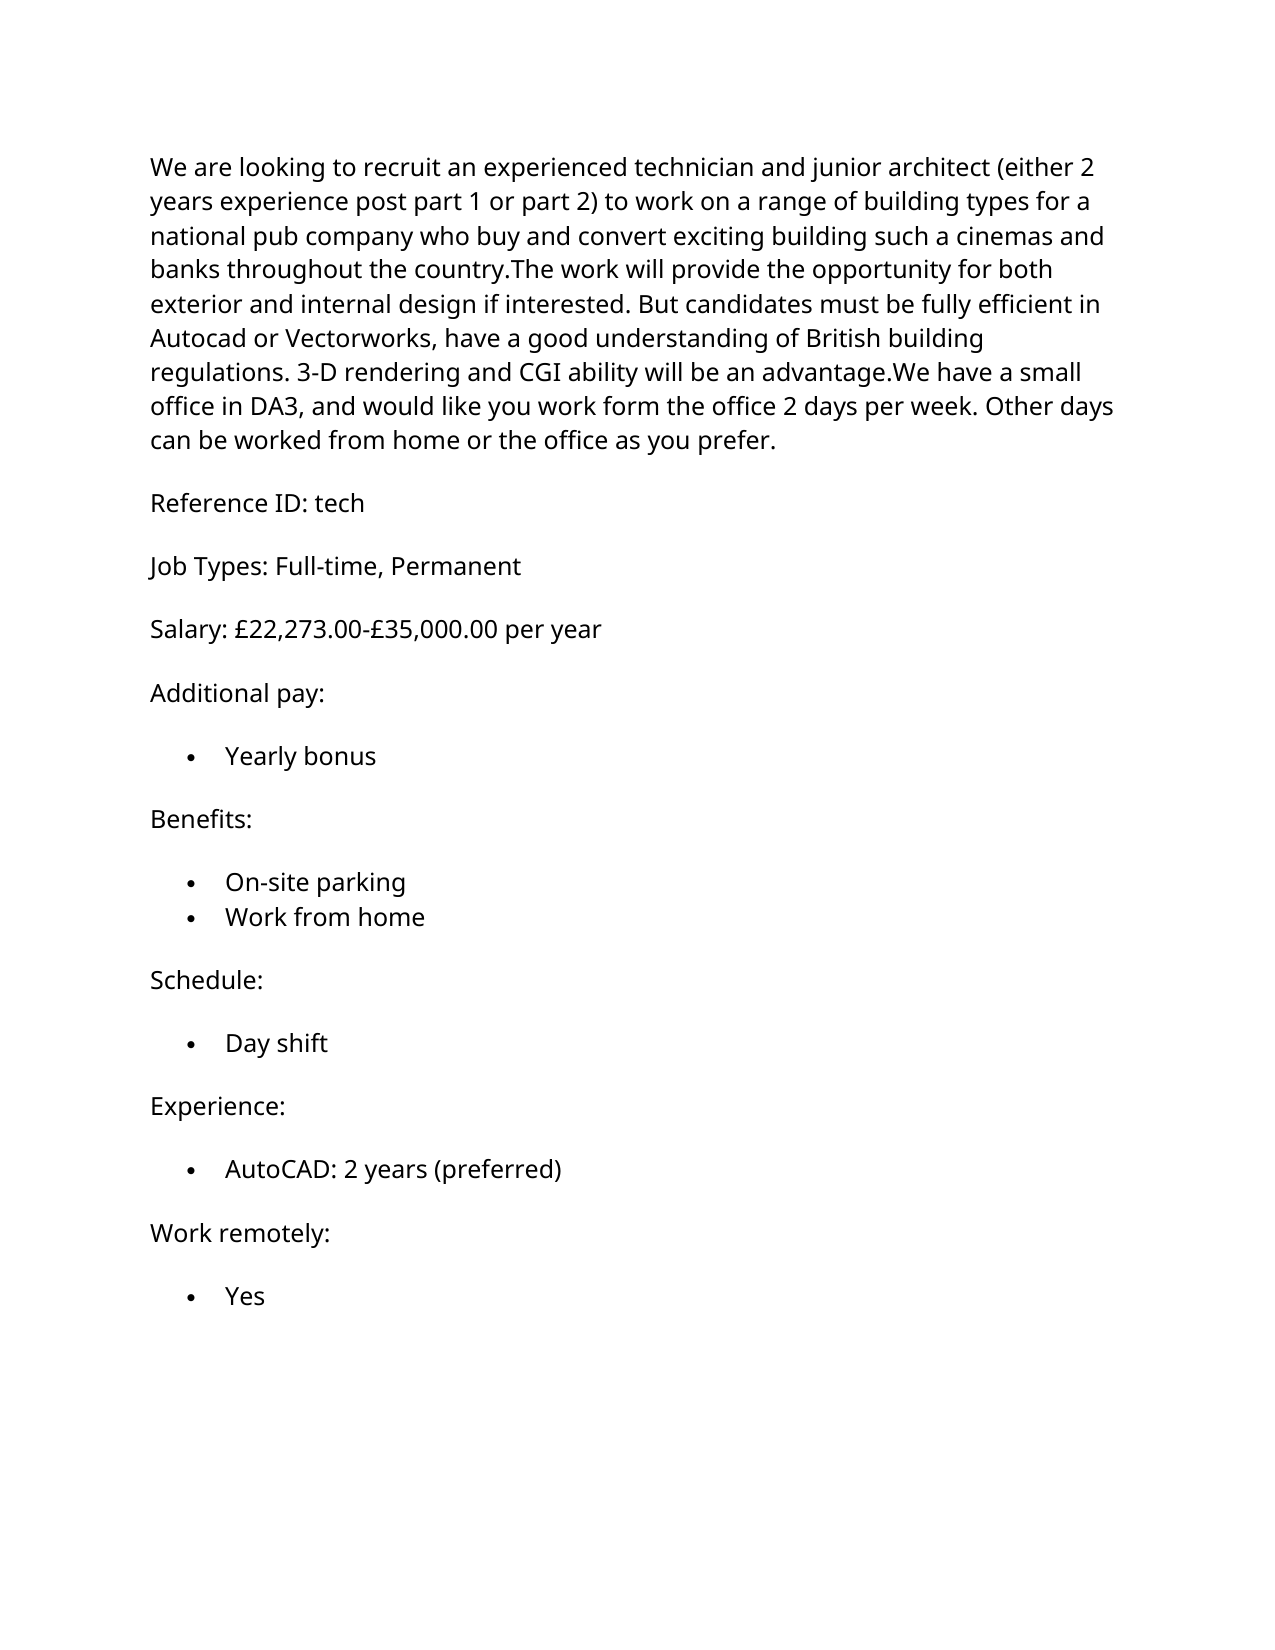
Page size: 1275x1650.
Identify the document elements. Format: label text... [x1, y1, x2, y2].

text Salary: £22,273.00-£35,000.00 per year [150, 612, 1125, 646]
list Day shift [187, 1026, 1125, 1060]
text Reference ID: tech [150, 486, 1125, 520]
text Additional pay: [150, 675, 1125, 709]
text Job Types: Full-time, Permanent [150, 549, 1125, 583]
list AutoCAD: 2 years (preferred) [187, 1152, 1125, 1186]
list Yearly bonus [187, 739, 1125, 773]
text Work remotely: [150, 1215, 1125, 1249]
list On-site parking [187, 865, 1125, 899]
text Benefits: [150, 802, 1125, 836]
list Yes [187, 1278, 1125, 1313]
list Work from home [187, 899, 1125, 933]
text We are looking to recruit an experienced technician and junior architect (either 2 years experience post part 1 or part 2) to work on a range of building types for a national pub company who buy and convert exciting building such a cinemas and banks throughout the country.The work will provide the opportunity for both exterior and internal design if interested. But candidates must be fully efficient in Autocad or Vectorworks, have a good understanding of British building regulations. 3-D rendering and CGI ability will be an advantage.We have a small office in DA3, and would like you work form the office 2 days per week. Other days can be worked from home or the office as you prefer. [150, 150, 1125, 457]
text Experience: [150, 1089, 1125, 1123]
text Schedule: [150, 962, 1125, 996]
